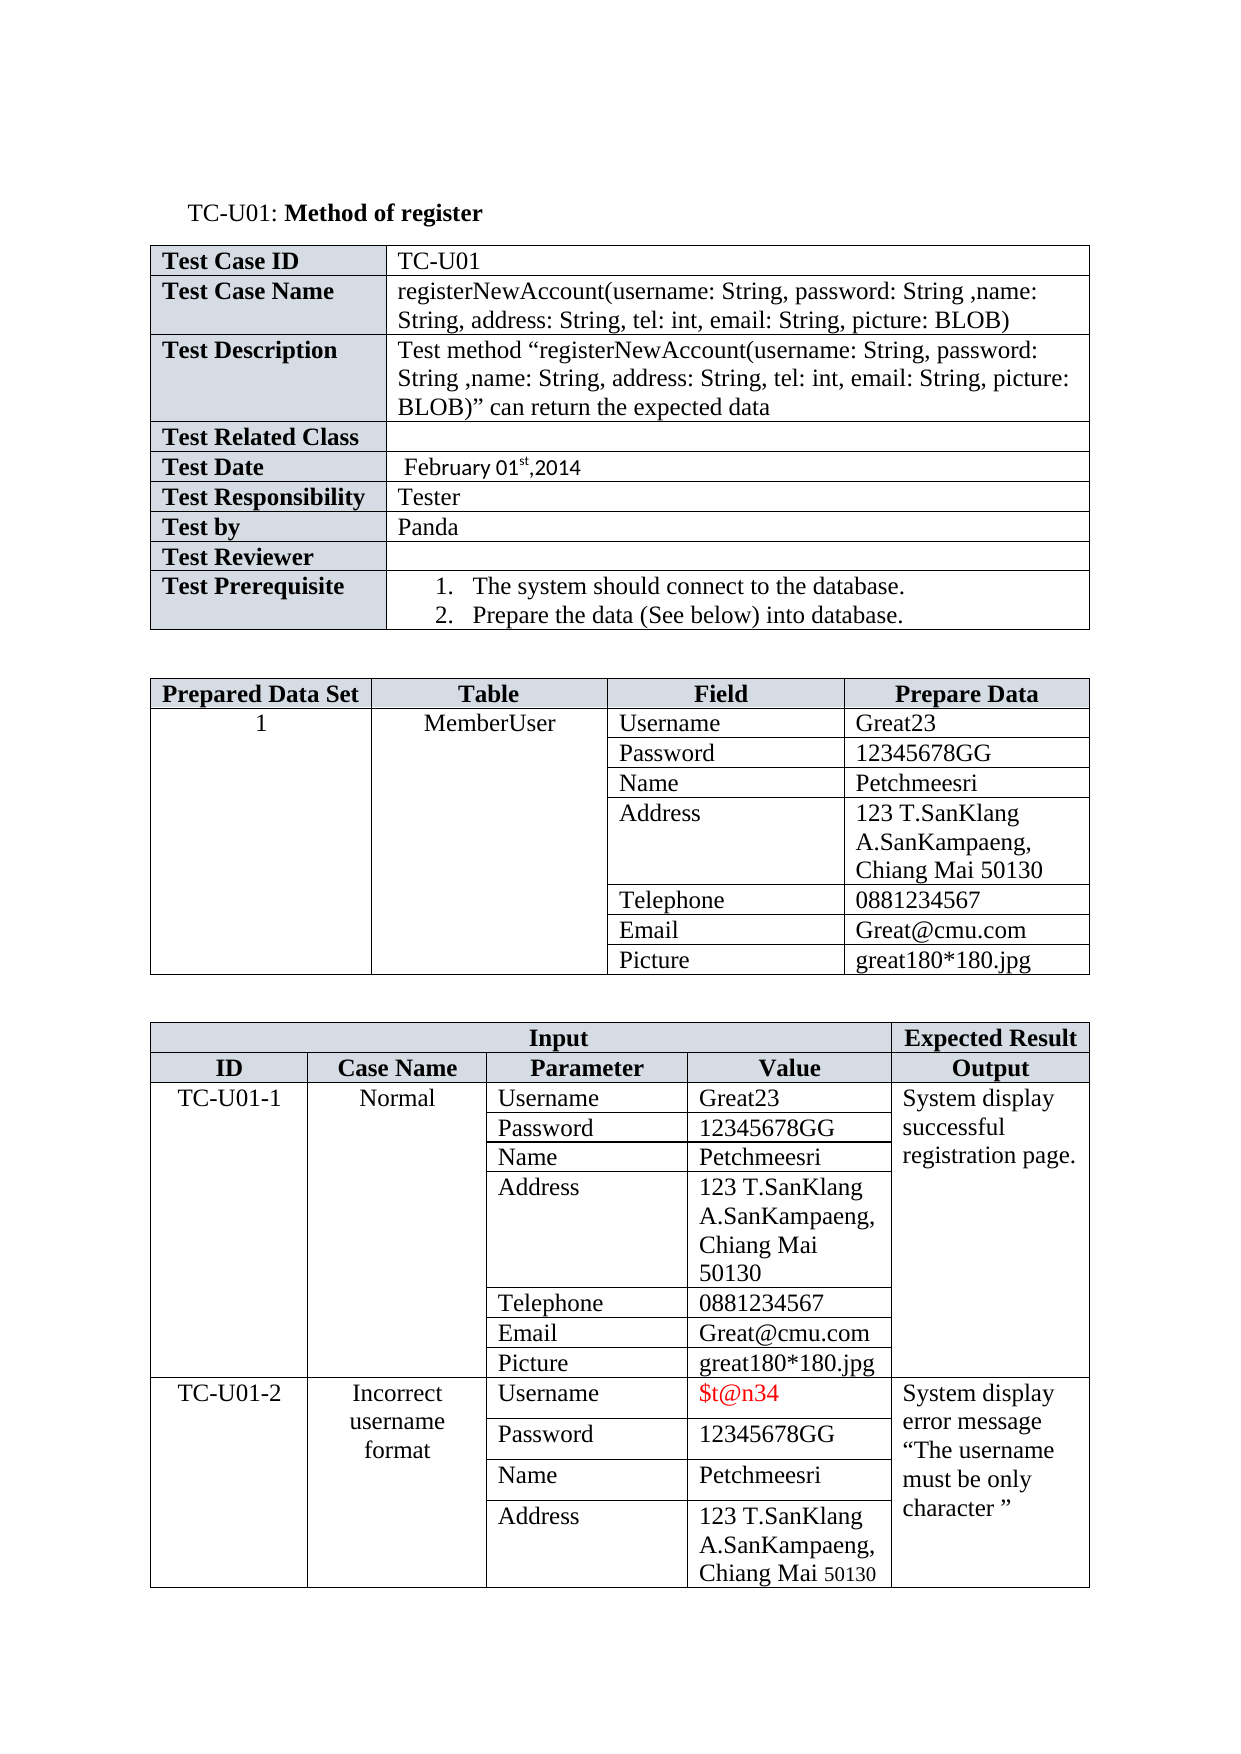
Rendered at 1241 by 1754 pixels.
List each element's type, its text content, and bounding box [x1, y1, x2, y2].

table_cell 123 T.SanKlang A.SanKampaeng, Chiang Mai 50130 [688, 1501, 891, 1587]
table_cell TC-U01-1 [151, 1083, 307, 1377]
table_cell Picture [487, 1348, 687, 1377]
table_cell Panda [387, 512, 1089, 541]
table_cell Address [487, 1501, 687, 1587]
table_cell 0881234567 [845, 885, 1089, 914]
table_cell Petchmeesri [845, 768, 1089, 797]
table_cell 12345678GG [688, 1419, 891, 1459]
table_cell February 01st,2014 [387, 452, 1089, 481]
table_cell $t@n34 [688, 1378, 891, 1418]
table_cell Password [608, 738, 844, 767]
table_cell Test Date [151, 452, 386, 481]
table_cell Test Responsibility [151, 482, 386, 511]
table_cell Petchmeesri [688, 1143, 891, 1171]
table_cell 123 T.SanKlang A.SanKampaeng, Chiang Mai 50130 [688, 1172, 891, 1287]
table_cell TC-U01-2 [151, 1378, 307, 1587]
table_cell 12345678GG [845, 738, 1089, 767]
table_cell Email [487, 1318, 687, 1347]
table_cell Test Case Name [151, 276, 386, 334]
table_cell Email [608, 915, 844, 944]
table_cell Name [487, 1143, 687, 1171]
table_cell Great@cmu.com [845, 915, 1089, 944]
table_cell Great23 [688, 1083, 891, 1112]
table_cell Test by [151, 512, 386, 541]
table_cell Telephone [608, 885, 844, 914]
table_cell Password [487, 1419, 687, 1459]
table_cell Username [487, 1083, 687, 1112]
table_header Expected Result [892, 1023, 1089, 1052]
table_cell [387, 542, 1089, 570]
table_cell 1 [151, 709, 371, 973]
table_cell great180*180.jpg [845, 945, 1089, 973]
table_cell Normal [308, 1083, 486, 1377]
table_header Input [151, 1023, 891, 1052]
table_cell Name [487, 1460, 687, 1500]
table_cell Address [487, 1172, 687, 1287]
table_cell Case Name [308, 1053, 486, 1082]
table_cell Output [892, 1053, 1089, 1082]
table_cell Test Reviewer [151, 542, 386, 570]
table_cell 12345678GG [688, 1113, 891, 1141]
table_cell Telephone [487, 1288, 687, 1317]
table_cell Username [487, 1378, 687, 1418]
table_header Test Case ID [151, 246, 386, 275]
table_header Prepare Data [845, 679, 1089, 707]
table_cell Great23 [845, 709, 1089, 737]
table_cell 0881234567 [688, 1288, 891, 1317]
table_cell System display error message “The username must be only character ” [892, 1378, 1089, 1587]
text TC-U01: Method of register [187, 198, 1090, 226]
table_cell ID [151, 1053, 307, 1082]
table_cell Test method “registerNewAccount(username: String, password: String ,name: String, address: String, tel: int, email: String, picture: BLOB)” can return the expected data [387, 335, 1089, 421]
table_cell [387, 422, 1089, 451]
table_cell Username [608, 709, 844, 737]
table_cell Tester [387, 482, 1089, 511]
table_header Prepared Data Set [151, 679, 371, 707]
table_header Field [608, 679, 844, 707]
table_cell great180*180.jpg [688, 1348, 891, 1377]
table_cell registerNewAccount(username: String, password: String ,name: String, address: String, tel: int, email: String, picture: BLOB) [387, 276, 1089, 334]
table_cell Address [608, 798, 844, 884]
table_cell Great@cmu.com [688, 1318, 891, 1347]
table_cell System display successful registration page. [892, 1083, 1089, 1377]
table_cell Value [688, 1053, 891, 1082]
table_cell Test Description [151, 335, 386, 421]
table_cell Picture [608, 945, 844, 973]
table_cell MemberUser [372, 709, 607, 973]
table_cell The system should connect to the database. Prepare the data (See below) into database. [387, 571, 1089, 629]
table_cell Incorrect username format [308, 1378, 486, 1587]
table_cell 123 T.SanKlang A.SanKampaeng, Chiang Mai 50130 [845, 798, 1089, 884]
table_header Table [372, 679, 607, 707]
table_cell Petchmeesri [688, 1460, 891, 1500]
table_cell Test Related Class [151, 422, 386, 451]
table_cell Parameter [487, 1053, 687, 1082]
table_cell Password [487, 1113, 687, 1141]
table_header TC-U01 [387, 246, 1089, 275]
table_cell Test Prerequisite [151, 571, 386, 629]
table_cell Name [608, 768, 844, 797]
